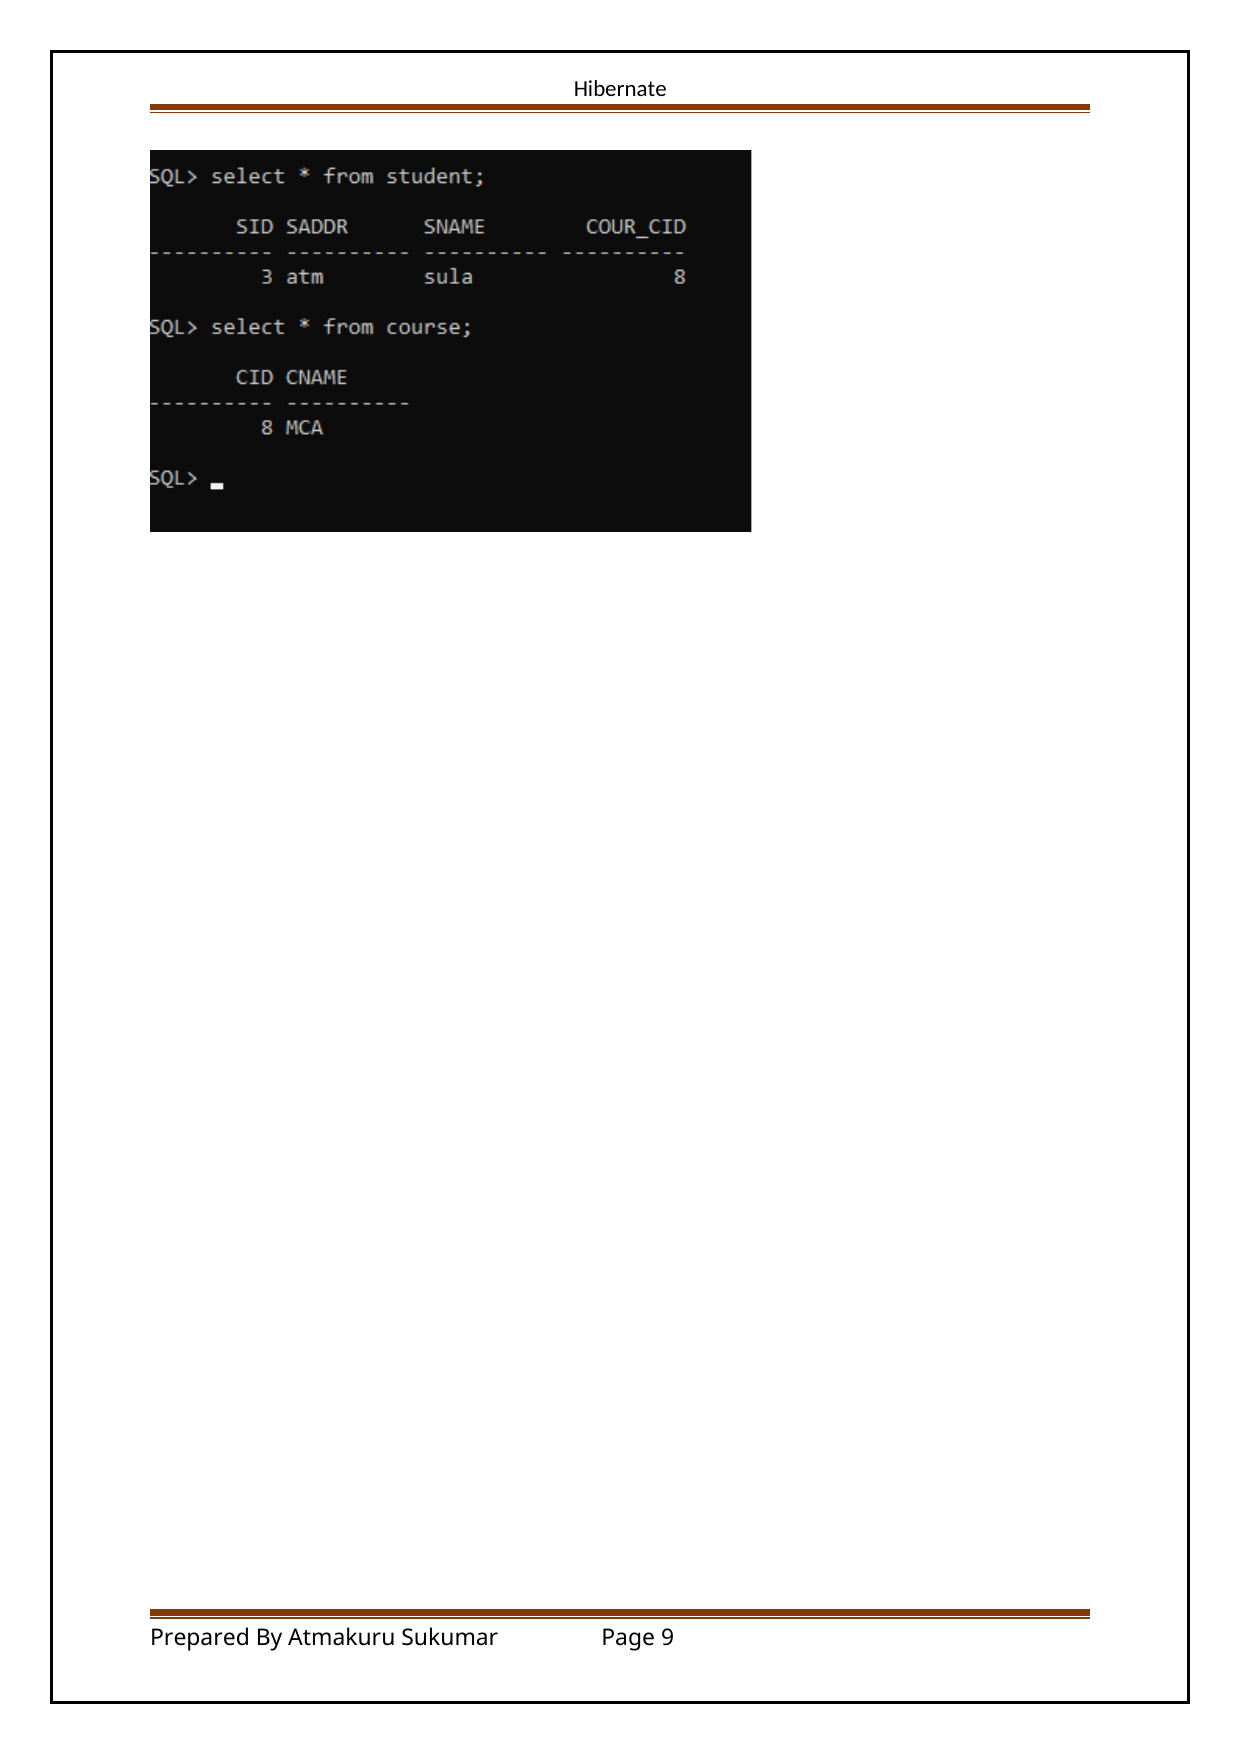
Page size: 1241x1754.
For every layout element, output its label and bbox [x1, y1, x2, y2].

picture [150, 150, 752, 532]
